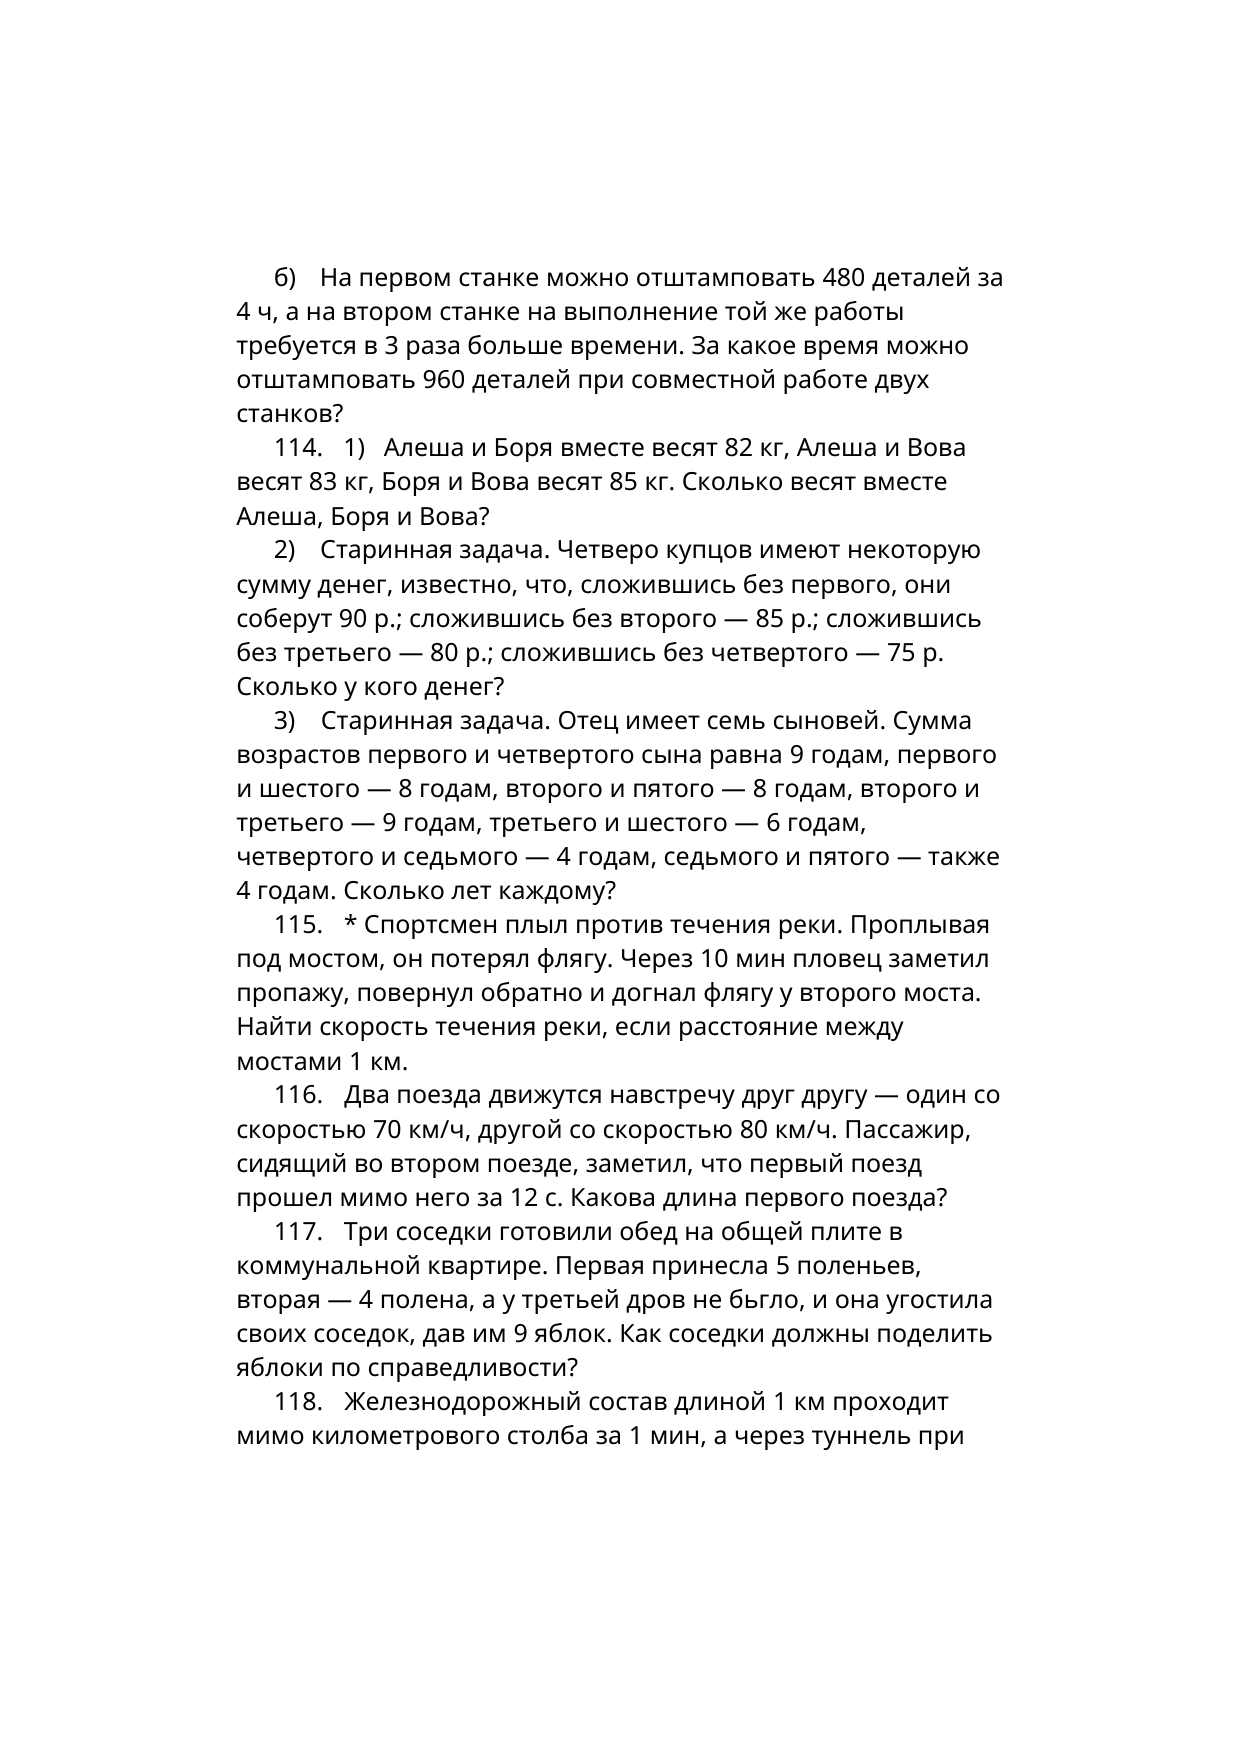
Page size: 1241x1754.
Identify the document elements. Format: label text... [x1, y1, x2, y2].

text 2) Старинная задача. Четверо купцов имеют некоторую сумму денег, известно, что, сложившись без первого, они соберут 90 р.; сложившись без второго — 85 р.; сложившись без третьего — 80 р.; сложившись без четвертого — 75 р. Сколько у кого денег? [236, 532, 1005, 702]
text 117. Три соседки готовили обед на общей плите в коммунальной квартире. Первая принесла 5 поленьев, вторая — 4 полена, а у третьей дров не бьгло, и она угостила своих соседок, дав им 9 яблок. Как соседки должны поделить яблоки по справедливости? [236, 1213, 1005, 1384]
text 114. 1) Алеша и Боря вместе весят 82 кг, Алеша и Вова весят 83 кг, Боря и Вова весят 85 кг. Сколько весят вместе Алеша, Боря и Вова? [236, 430, 1005, 532]
text 3) Старинная задача. Отец имеет семь сыновей. Сумма возрастов первого и четвертого сына равна 9 годам, первого и шестого — 8 годам, второго и пятого — 8 годам, второго и третьего — 9 годам, третьего и шестого — 6 годам, четвертого и седьмого — 4 годам, седьмого и пятого — также 4 годам. Сколько лет каждому? [236, 702, 1005, 907]
text 115. * Спортсмен плыл против течения реки. Проплывая под мостом, он потерял флягу. Через 10 мин пловец заметил пропажу, повернул обратно и догнал флягу у второго моста. Найти скорость течения реки, если расстояние между мостами 1 км. [236, 907, 1005, 1077]
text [236, 1384, 1005, 1452]
text б) На первом станке можно отштамповать 480 деталей за 4 ч, а на втором станке на выполнение той же работы требуется в 3 раза больше времени. За какое время можно отштамповать 960 деталей при совместной работе двух станков? [236, 260, 1005, 430]
text 116. Два поезда движутся навстречу друг другу — один со скоростью 70 км/ч, другой со скоростью 80 км/ч. Пассажир, сидящий во втором поезде, заметил, что первый поезд прошел мимо него за 12 с. Какова длина первого поезда? [236, 1077, 1005, 1213]
